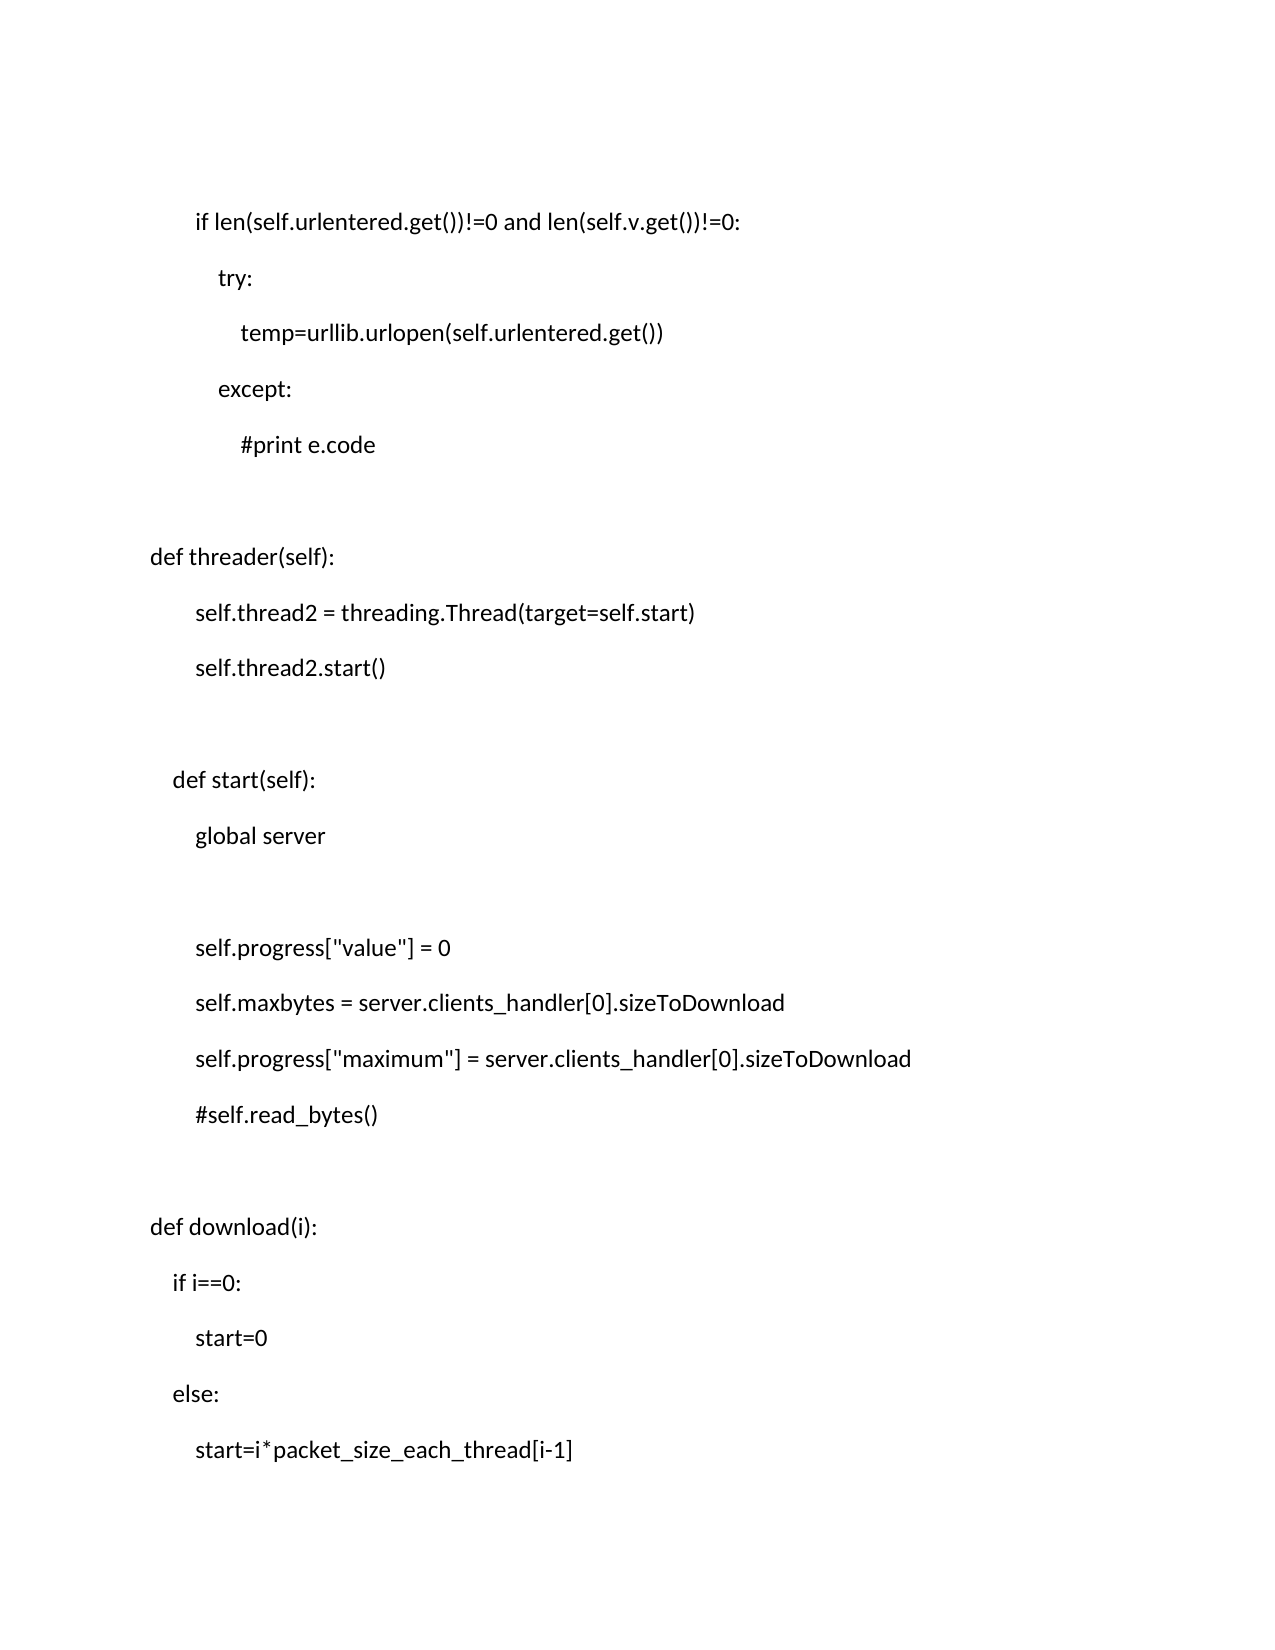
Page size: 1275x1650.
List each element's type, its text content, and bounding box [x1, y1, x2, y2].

text self.thread2 = threading.Thread(target=self.start) [150, 597, 1125, 627]
text #print e.code [150, 429, 1125, 460]
text self.maxbytes = server.clients_handler[0].sizeToDownload [150, 987, 1125, 1018]
text start=i*packet_size_each_thread[i-1] [150, 1434, 1125, 1465]
text def threader(self): [150, 541, 1125, 571]
text start=0 [150, 1322, 1125, 1353]
text def download(i): [150, 1211, 1125, 1241]
text if i==0: [150, 1267, 1125, 1297]
text else: [150, 1378, 1125, 1409]
text self.progress["value"] = 0 [150, 932, 1125, 962]
text try: [150, 262, 1125, 292]
text self.thread2.start() [150, 652, 1125, 683]
text #self.read_bytes() [150, 1099, 1125, 1130]
text self.progress["maximum"] = server.clients_handler[0].sizeToDownload [150, 1043, 1125, 1074]
text if len(self.urlentered.get())!=0 and len(self.v.get())!=0: [150, 206, 1125, 236]
text temp=urllib.urlopen(self.urlentered.get()) [150, 317, 1125, 348]
text def start(self): [150, 764, 1125, 795]
text except: [150, 373, 1125, 404]
text global server [150, 820, 1125, 851]
